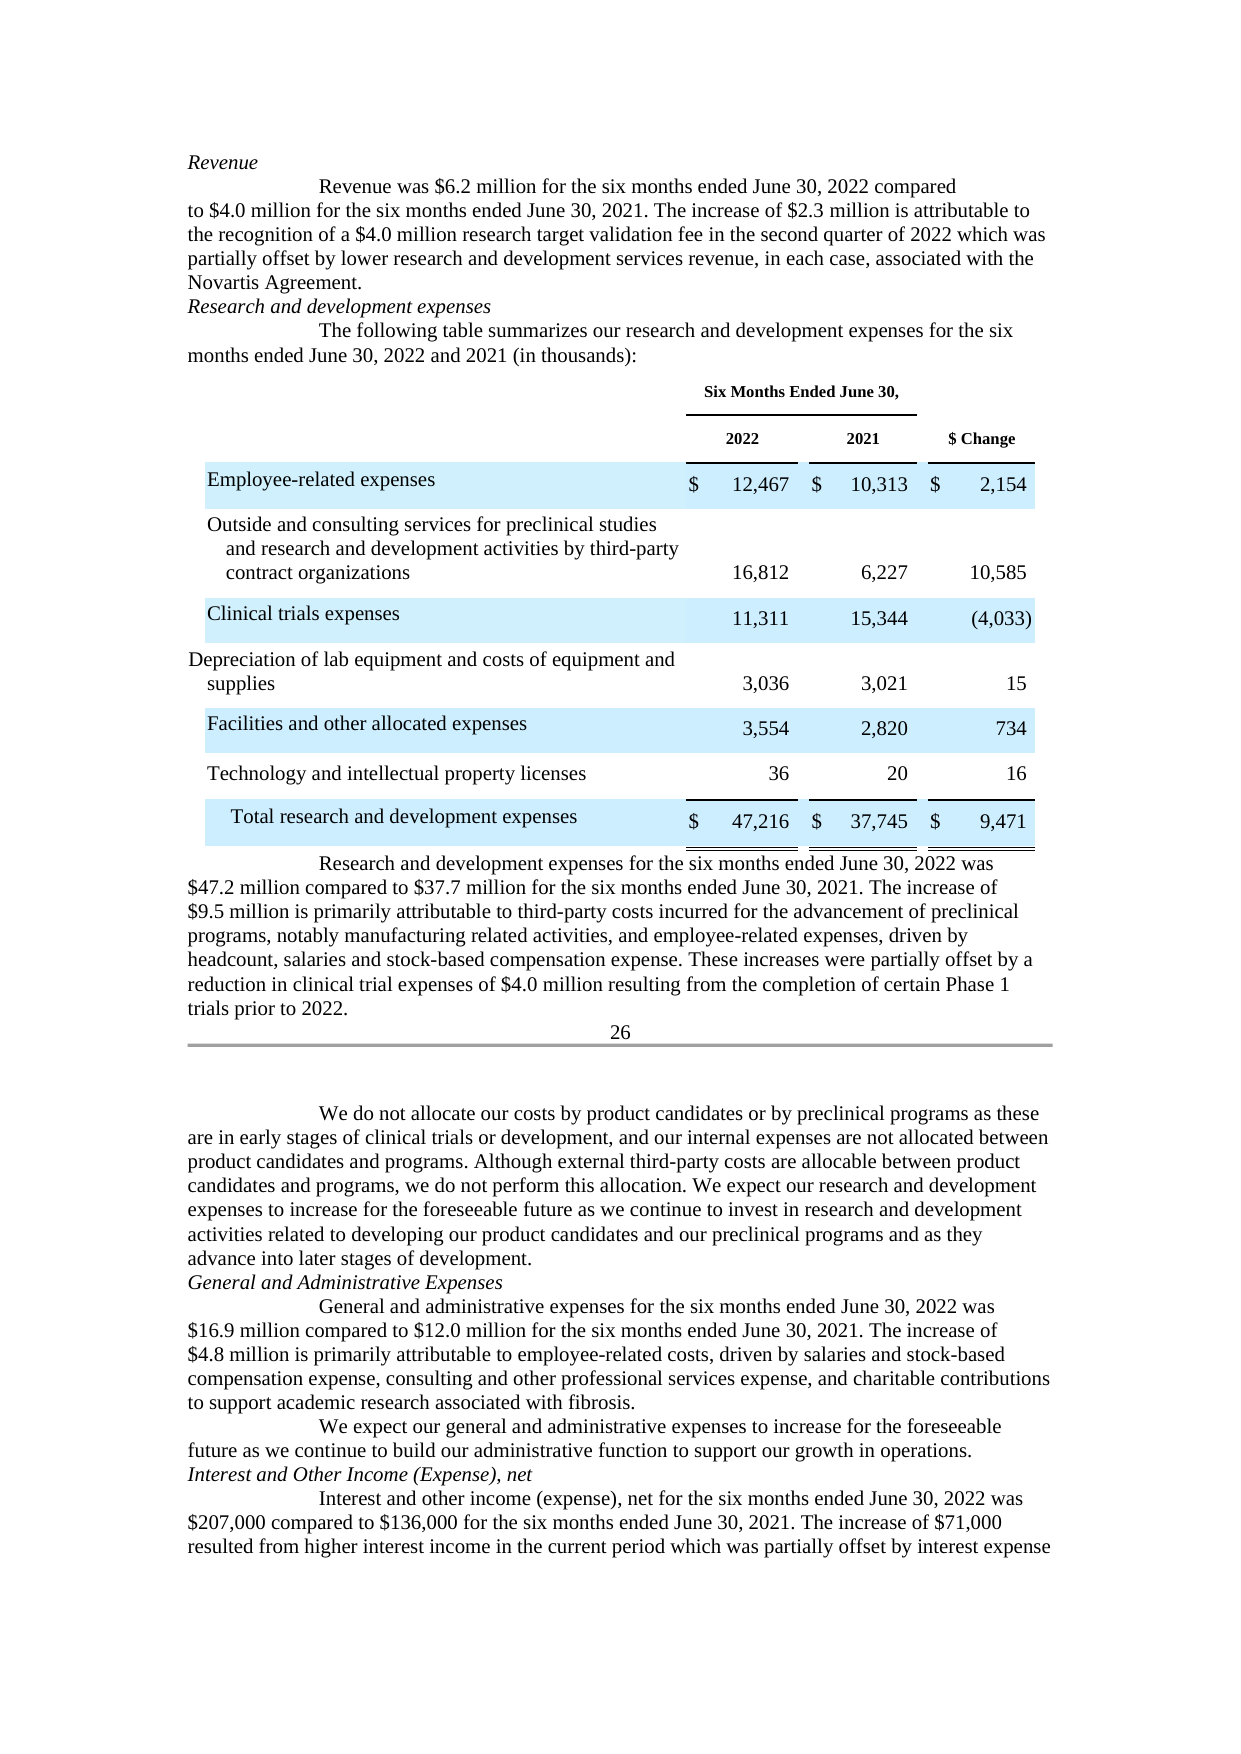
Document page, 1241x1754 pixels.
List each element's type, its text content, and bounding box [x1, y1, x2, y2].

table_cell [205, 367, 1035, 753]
text Interest and Other Income (Expense), net [187, 1462, 1053, 1486]
text We do not allocate our costs by product candidates or by preclinical programs as these are in early stages of clinical trials or development, and our internal expenses are not allocated between product candidates and programs. Although external third-party costs are allocable between product candidates and programs, we do not perform this allocation. We expect our research and development expenses to increase for the foreseeable future as we continue to invest in research and development activities related to developing our product candidates and our preclinical programs and as they advance into later stages of development. [187, 1101, 1053, 1269]
text Research and development expenses [187, 294, 1053, 318]
text Revenue [187, 150, 1053, 174]
text Research and development expenses for the six months ended June 30, 2022 was $47.2 million compared to $37.7 million for the six months ended June 30, 2021. The increase of $9.5 million is primarily attributable to third-party costs incurred for the advancement of preclinical programs, notably manufacturing related activities, and employee-related expenses, driven by headcount, salaries and stock-based compensation expense. These increases were partially offset by a reduction in clinical trial expenses of $4.0 million resulting from the completion of certain Phase 1 trials prior to 2022. [187, 851, 1053, 1019]
text General and Administrative Expenses [187, 1269, 1053, 1294]
text The following table summarizes our research and development expenses for the six months ended June 30, 2022 and 2021 (in thousands): [187, 318, 1053, 367]
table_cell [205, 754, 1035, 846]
text 26 [187, 1019, 1053, 1043]
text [187, 1486, 1053, 1558]
text We expect our general and administrative expenses to increase for the foreseeable future as we continue to build our administrative function to support our growth in operations. [187, 1414, 1053, 1462]
text Revenue was $6.2 million for the six months ended June 30, 2022 compared to $4.0 million for the six months ended June 30, 2021. The increase of $2.3 million is attributable to the recognition of a $4.0 million research target validation fee in the second quarter of 2022 which was partially offset by lower research and development services revenue, in each case, associated with the Novartis Agreement. [187, 174, 1053, 294]
text General and administrative expenses for the six months ended June 30, 2022 was $16.9 million compared to $12.0 million for the six months ended June 30, 2021. The increase of $4.8 million is primarily attributable to employee-related costs, driven by salaries and stock-based compensation expense, consulting and other professional services expense, and charitable contributions to support academic research associated with fibrosis. [187, 1294, 1053, 1414]
